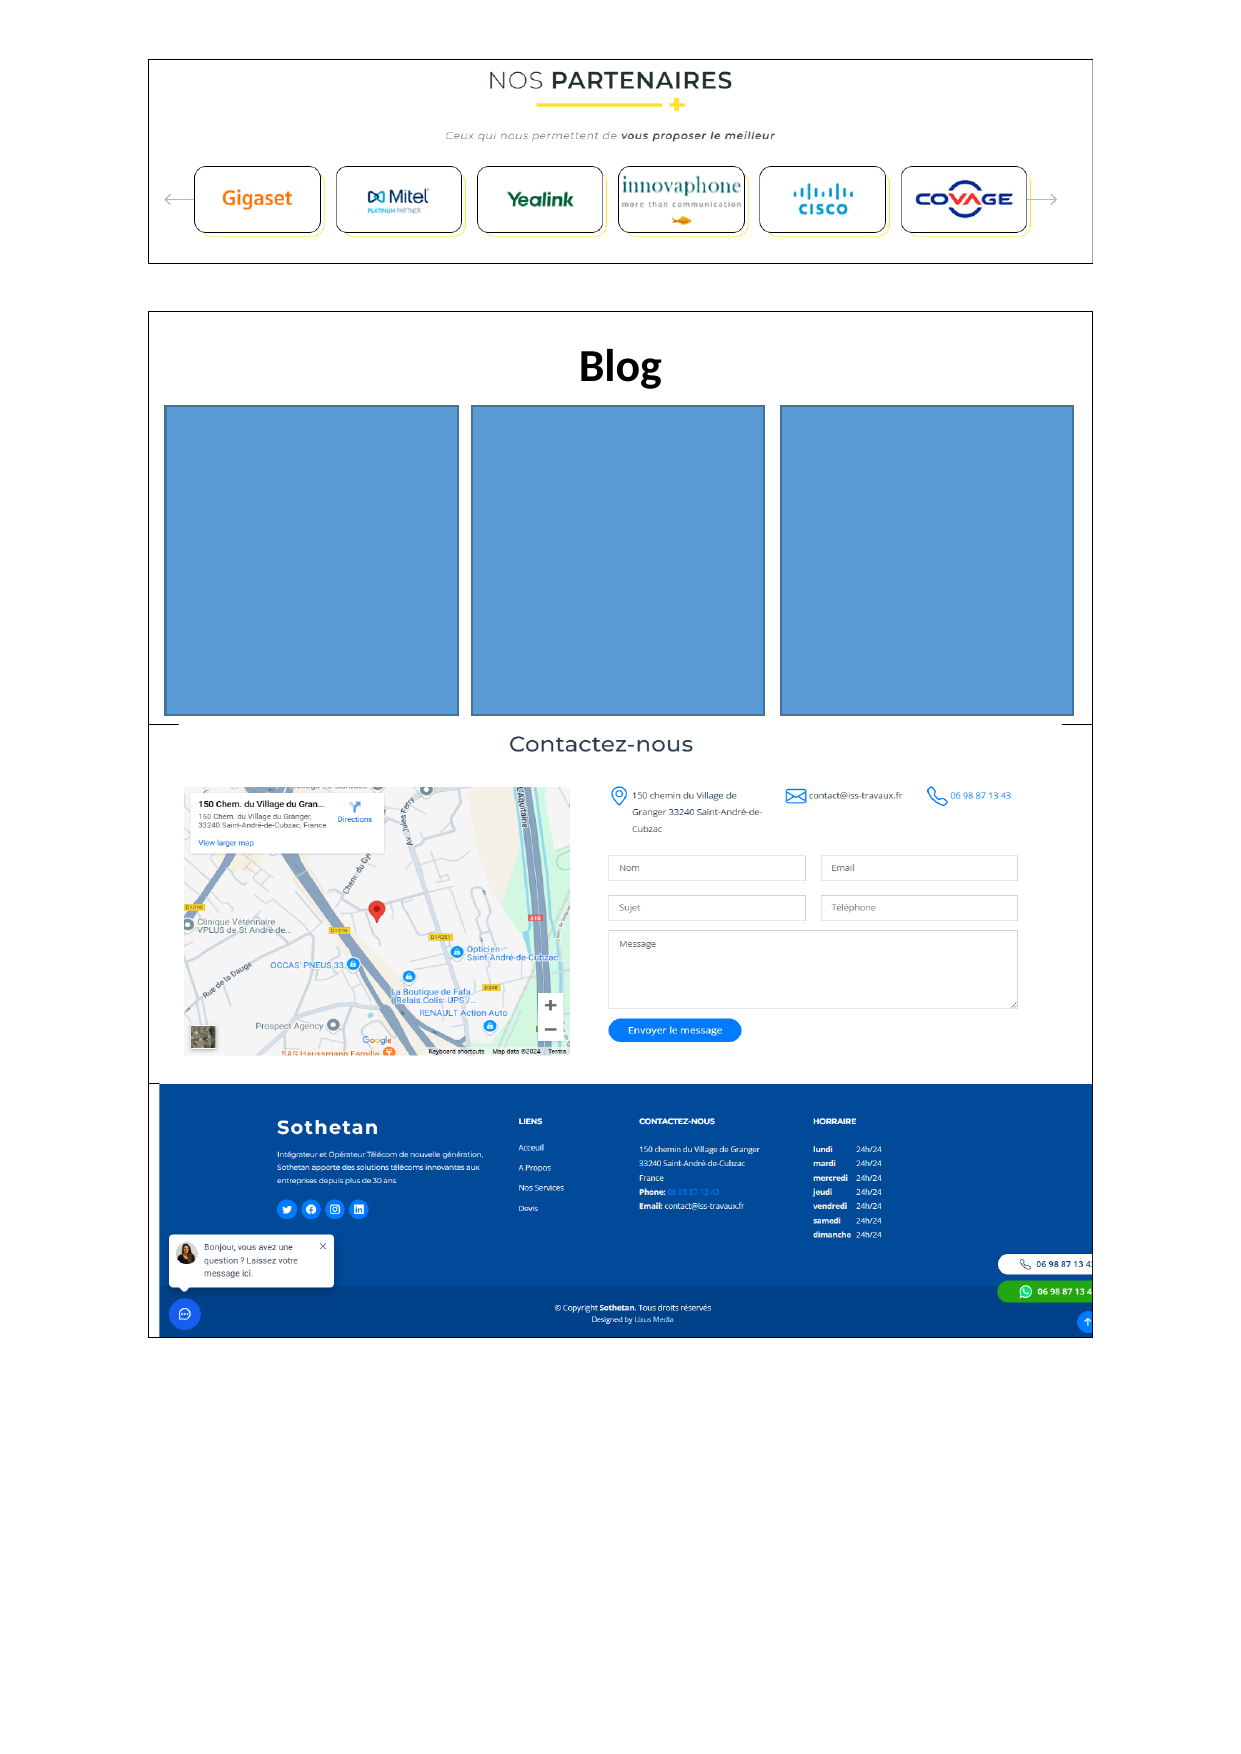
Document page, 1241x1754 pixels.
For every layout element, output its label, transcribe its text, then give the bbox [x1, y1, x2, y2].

table_header Blog [149, 312, 1092, 724]
table_cell [149, 725, 178, 1083]
table_cell [149, 60, 159, 263]
table_cell [149, 1084, 159, 1337]
picture [159, 60, 1093, 263]
table_cell [1062, 725, 1092, 1083]
picture [159, 724, 1093, 1337]
